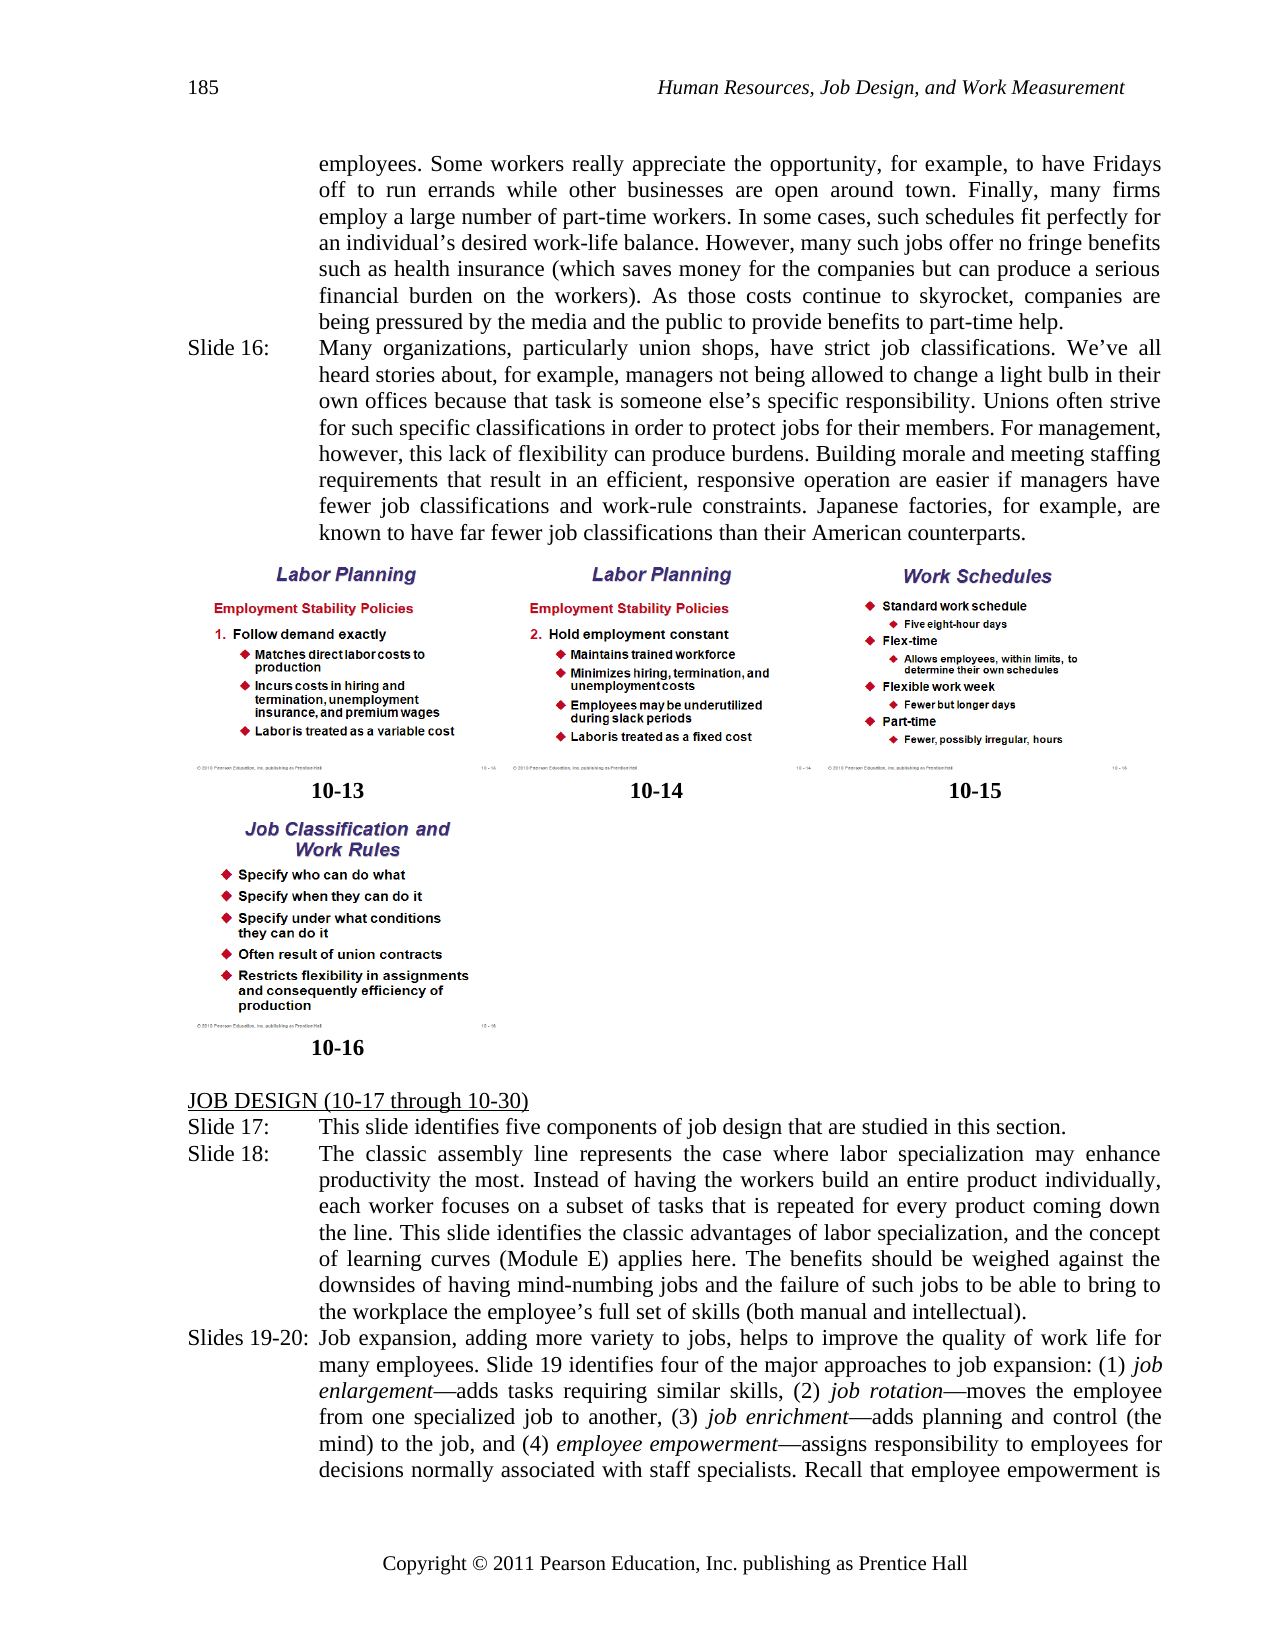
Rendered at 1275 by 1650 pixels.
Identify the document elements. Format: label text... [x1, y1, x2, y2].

picture [187, 802, 504, 1035]
text Slide 16: Many organizations, particularly union shops, have strict job classifications. We’ve all heard stories about, for example, managers not being allowed to change a light bulb in their own offices because that task is someone else’s specific responsibility. Unions often strive for such specific classifications in order to protect jobs for their members. For management, however, this lack of flexibility can produce burdens. Building morale and meeting staffing requirements that result in an efficient, responsive operation are easier if managers have fewer job classifications and work-rule constraints. Japanese factories, for example, are known to have far fewer job classifications than their American counterparts. [187, 334, 1162, 545]
text Slide 18: The classic assembly line represents the case where labor specialization may enhance productivity the most. Instead of having the workers build an entire product individually, each worker focuses on a subset of tasks that is repeated for every product coming down the line. This slide identifies the classic advantages of labor specialization, and the concept of learning curves (Module E) applies here. The benefits should be weighed against the downsides of having mind-numbing jobs and the failure of such jobs to be able to bring to the workplace the employee’s full set of skills (both manual and intellectual). [187, 1140, 1162, 1324]
text 10-13 10-14 10-15 [187, 777, 1162, 803]
picture [187, 545, 1135, 777]
text 10-16 [187, 1034, 1162, 1061]
text JOB DESIGN (10-17 through 10-30) [187, 1087, 1162, 1113]
text Slide 17: This slide identifies five components of job design that are studied in this section. [187, 1113, 1162, 1140]
